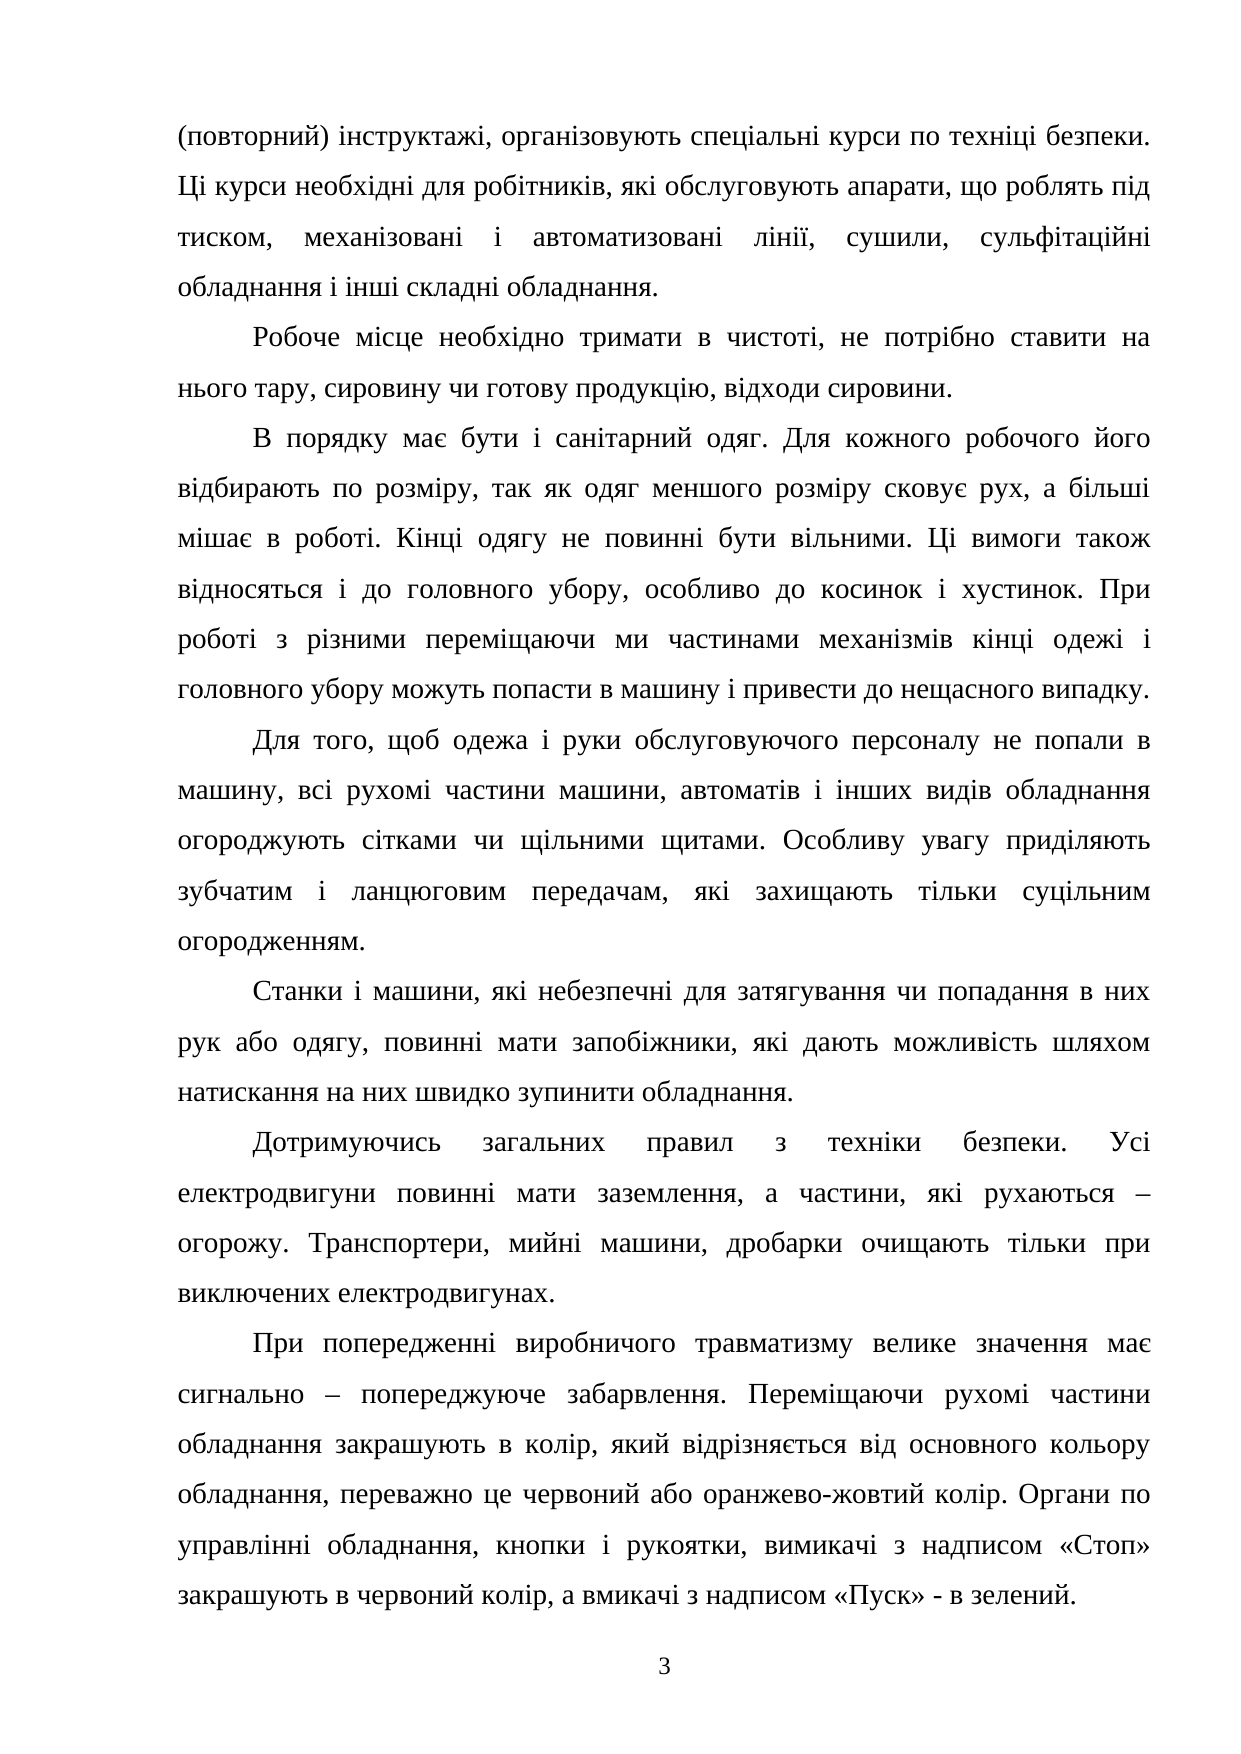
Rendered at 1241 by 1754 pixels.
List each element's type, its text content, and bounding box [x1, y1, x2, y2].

text Для того, щоб одежа і руки обслуговуючого персоналу не попали в машину, всі рухомі частини машини, автоматів і інших видів обладнання огороджують сітками чи щільними щитами. Особливу увагу приділяють зубчатим і ланцюговим передачам, які захищають тільки суцільним огородженням. [177, 722, 1152, 957]
text В порядку має бути і санітарний одяг. Для кожного робочого його відбирають по розміру, так як одяг меншого розміру сковує рух, а більші мішає в роботі. Кінці одягу не повинні бути вільними. Ці вимоги також відносяться і до головного убору, особливо до косинок і хустинок. При роботі з різними переміщаючи ми частинами механізмів кінці одежі і головного убору можуть попасти в машину і привести до нещасного випадку. [177, 420, 1152, 705]
text Станки і машини, які небезпечні для затягування чи попадання в них рук або одягу, повинні мати запобіжники, які дають можливість шляхом натискання на них швидко зупинити обладнання. [177, 973, 1152, 1108]
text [177, 118, 1152, 303]
text Дотримуючись загальних правил з техніки безпеки. Усі електродвигуни повинні мати заземлення, а частини, які рухаються – огорожу. Транспортери, мийні машини, дробарки очищають тільки при виключених електродвигунах. [177, 1124, 1152, 1309]
text Робоче місце необхідно тримати в чистоті, не потрібно ставити на нього тару, сировину чи готову продукцію, відходи сировини. [177, 319, 1152, 403]
text При попередженні виробничого травматизму велике значення має сигнально – попереджуюче забарвлення. Переміщаючи рухомі частини обладнання закрашують в колір, який відрізняється від основного кольору обладнання, переважно це червоний або оранжево-жовтий колір. Органи по управлінні обладнання, кнопки і рукоятки, вимикачі з надписом «Стоп» закрашують в червоний колір, а вмикачі з надписом «Пуск» - в зелений. [177, 1326, 1152, 1611]
